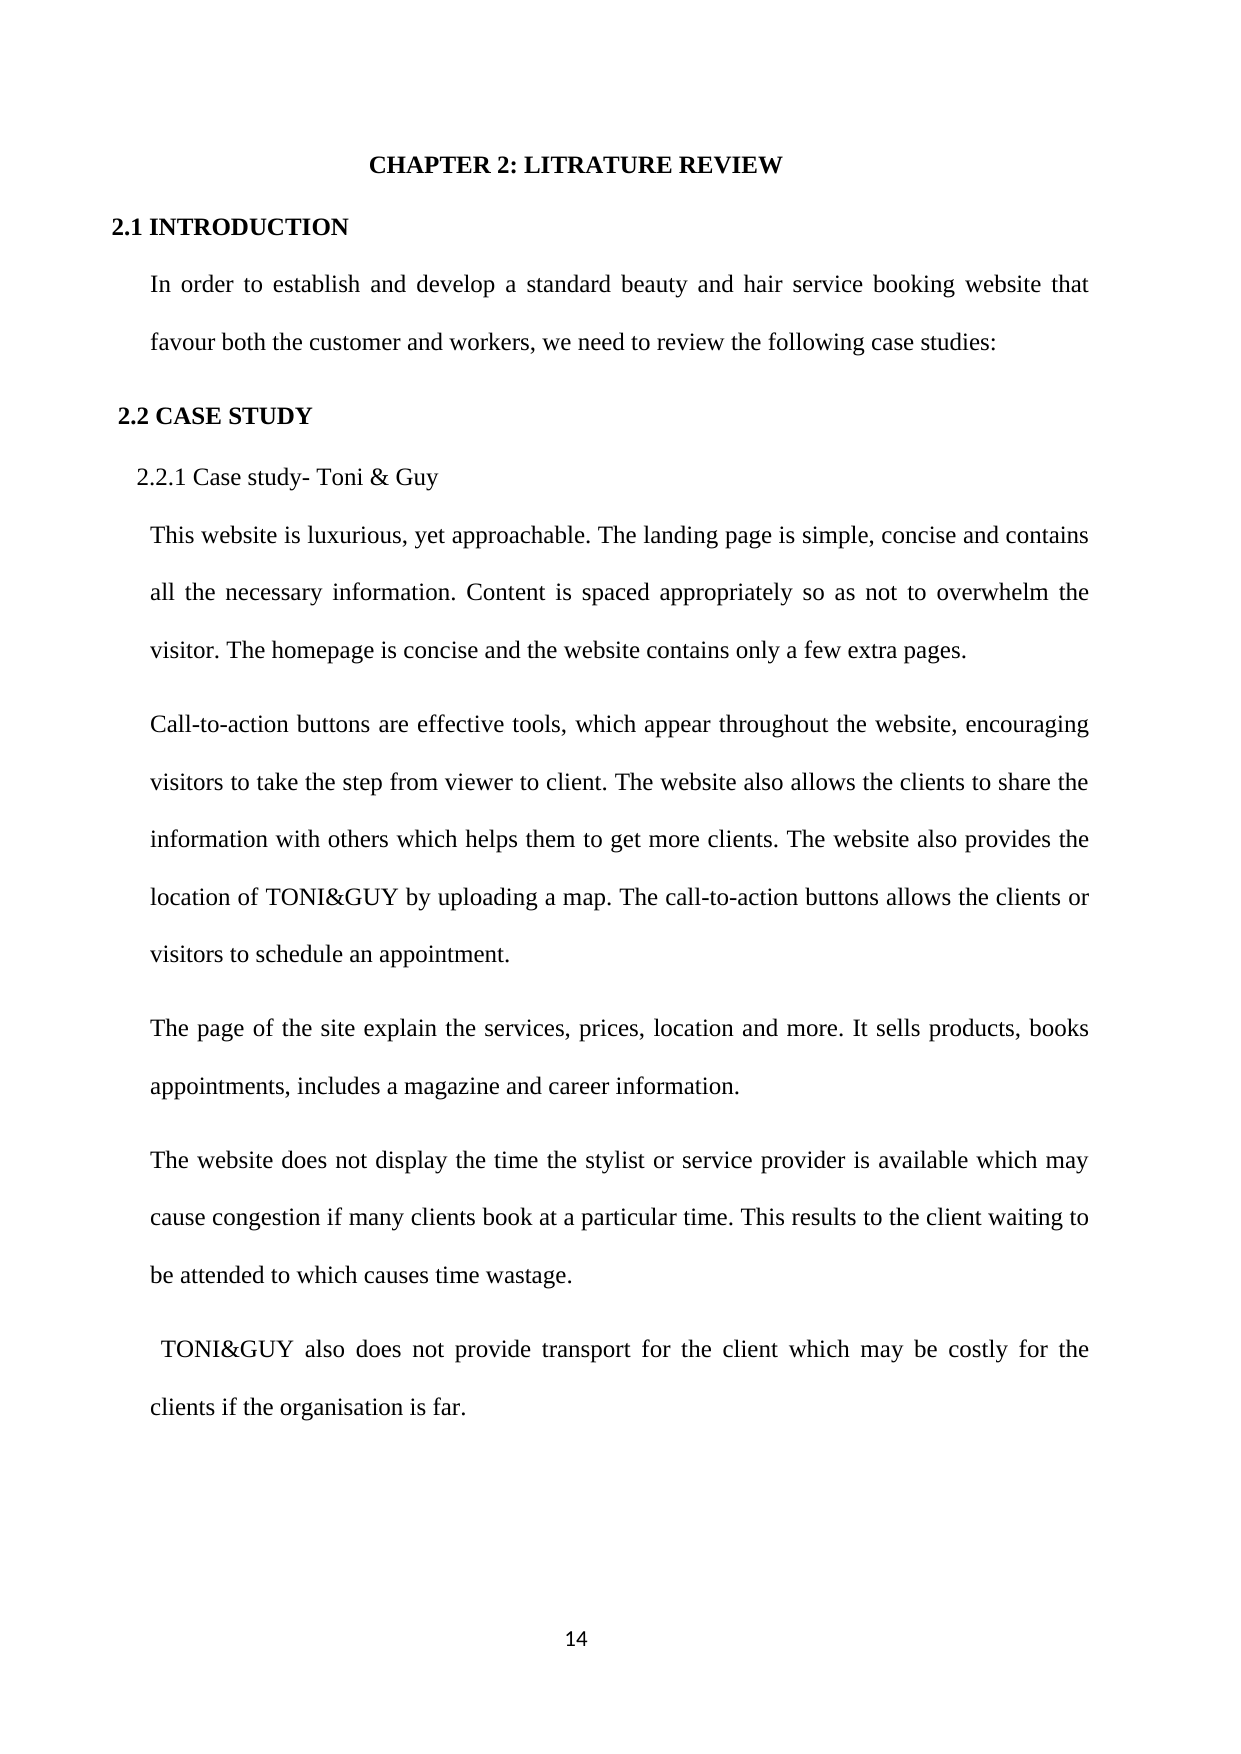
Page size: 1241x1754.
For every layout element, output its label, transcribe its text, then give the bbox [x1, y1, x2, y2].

text This website is luxurious, yet approachable. The landing page is simple, concise and contains all the necessary information. Content is spaced appropriately so as not to overwhelm the visitor. The homepage is concise and the website contains only a few extra pages. [150, 520, 1090, 664]
subtitle 2.2 CASE STUDY [61, 401, 1090, 429]
subtitle 2.2.1 Case study- Toni & Guy [61, 462, 1090, 491]
text In order to establish and develop a standard beauty and hair service booking website that favour both the customer and workers, we need to review the following case studies: [150, 269, 1090, 355]
text Call-to-action buttons are effective tools, which appear throughout the website, encouraging visitors to take the step from viewer to client. The website also allows the clients to share the information with others which helps them to get more clients. The website also provides the location of TONI&GUY by uploading a map. The call-to-action buttons allows the clients or visitors to schedule an appointment. [150, 709, 1090, 968]
text The website does not display the time the stylist or service provider is available which may cause congestion if many clients book at a particular time. This results to the client waiting to be attended to which causes time wastage. [150, 1145, 1090, 1289]
subtitle CHAPTER 2: LITRATURE REVIEW [61, 150, 1090, 179]
subtitle 2.1 INTRODUCTION [61, 212, 1090, 240]
text The page of the site explain the services, prices, location and more. It sells products, books appointments, includes a magazine and career information. [150, 1013, 1090, 1099]
text TONI&GUY also does not provide transport for the client which may be costly for the clients if the organisation is far. [150, 1334, 1090, 1420]
